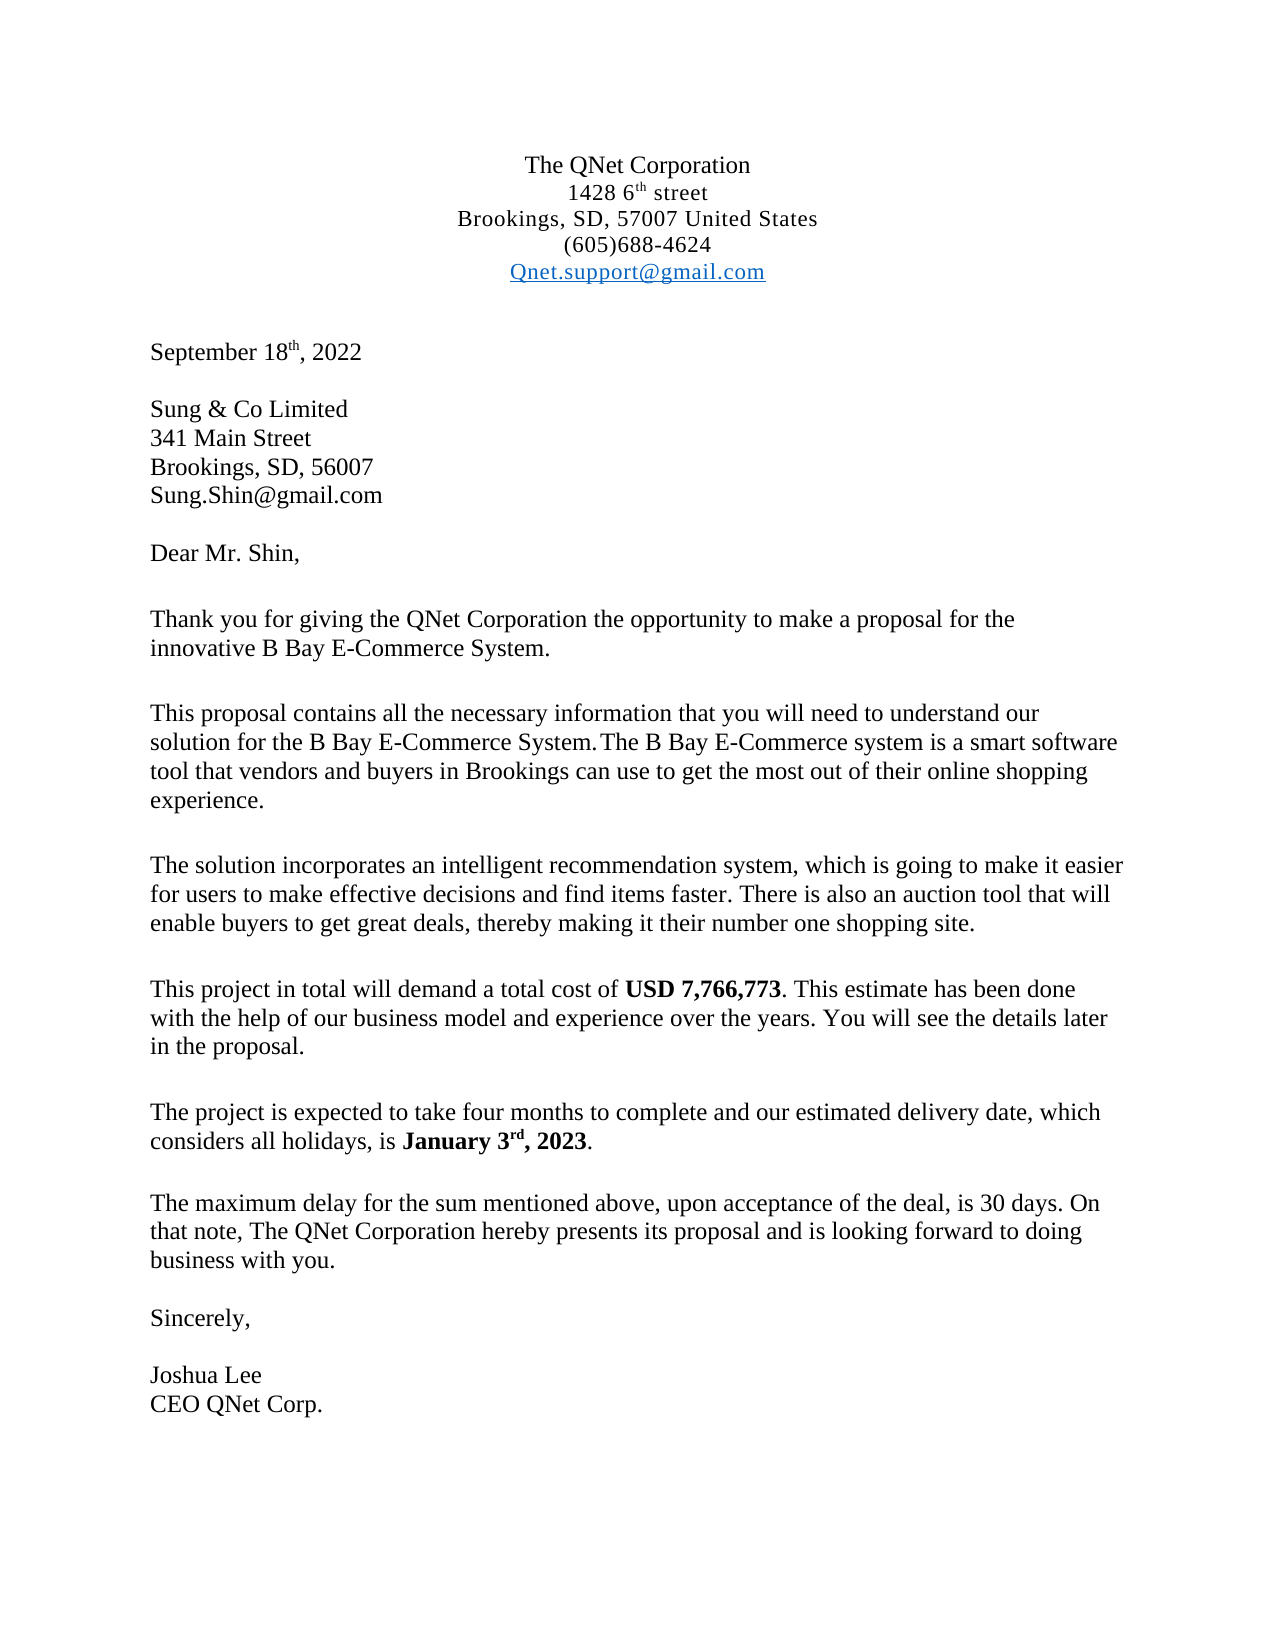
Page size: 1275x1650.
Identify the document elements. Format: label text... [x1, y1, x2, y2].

text Joshua Lee [150, 1360, 1125, 1389]
text Dear Mr. Shin, [150, 538, 1125, 567]
text Thank you for giving the QNet Corporation the opportunity to make a proposal for the innovative B Bay E-Commerce System. [150, 604, 1125, 661]
text Sung.Shin@gmail.com [150, 481, 1125, 509]
text September 18th, 2022 [150, 337, 1125, 366]
text Qnet.support@gmail.com [150, 258, 1125, 284]
text The QNet Corporation [150, 150, 1125, 179]
text Brookings, SD, 56007 [150, 452, 1125, 481]
text Sung & Co Limited [150, 394, 1125, 423]
text Sincerely, [150, 1303, 1125, 1331]
text 1428 6th street [150, 179, 1125, 205]
text CEO QNet Corp. [150, 1389, 1125, 1418]
text (605)688-4624 [150, 231, 1125, 258]
text This project in total will demand a total cost of USD 7,766,773. This estimate has been done with the help of our business model and experience over the years. You will see the details later in the proposal. [150, 974, 1125, 1060]
text 341 Main Street [150, 423, 1125, 452]
text Brookings, SD, 57007 United States [150, 205, 1125, 231]
text This proposal contains all the necessary information that you will need to understand our solution for the B Bay E-Commerce System. The B Bay E-Commerce system is a smart software tool that vendors and buyers in Brookings can use to get the most out of their online shopping experience. [150, 698, 1125, 813]
text The solution incorporates an intelligent recommendation system, which is going to make it easier for users to make effective decisions and find items faster. There is also an auction tool that will enable buyers to get great deals, thereby making it their number one shopping site. [150, 851, 1125, 937]
text The project is expected to take four months to complete and our estimated delivery date, which considers all holidays, is January 3rd, 2023. [150, 1097, 1125, 1155]
text The maximum delay for the sum mentioned above, upon acceptance of the deal, is 30 days. On that note, The QNet Corporation hereby presents its proposal and is looking forward to doing business with you. [150, 1188, 1125, 1274]
